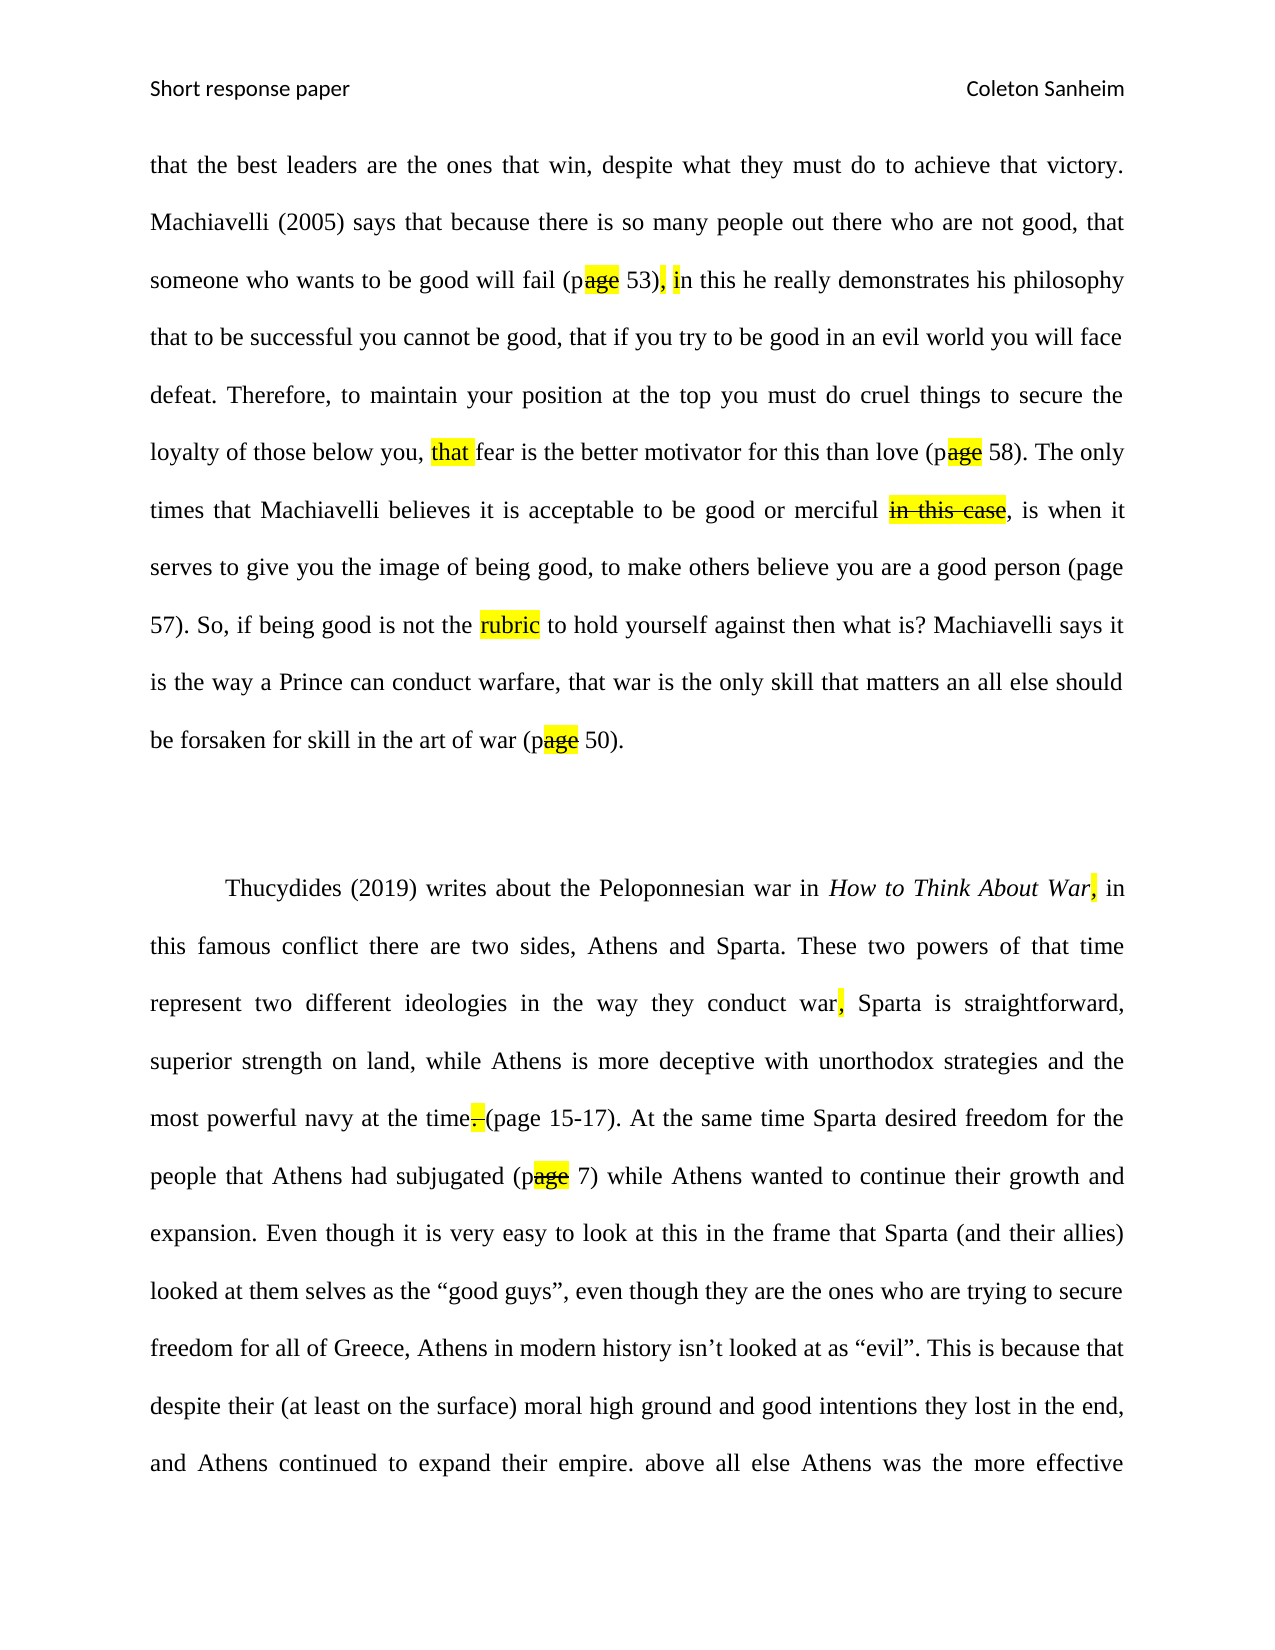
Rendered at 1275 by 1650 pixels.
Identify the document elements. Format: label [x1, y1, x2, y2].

text [150, 873, 1125, 1477]
text [150, 150, 1125, 754]
